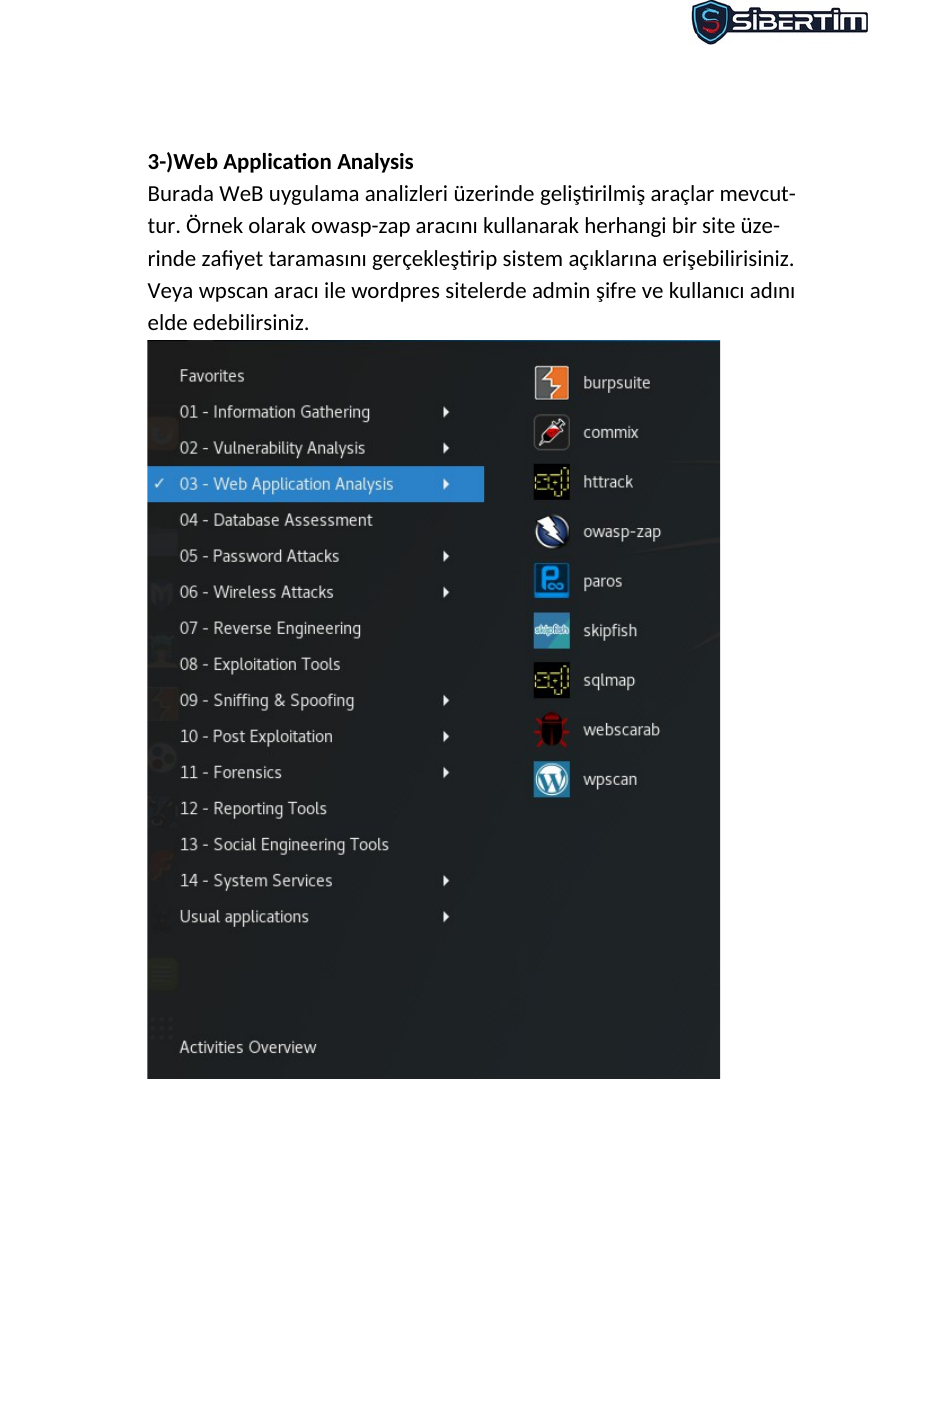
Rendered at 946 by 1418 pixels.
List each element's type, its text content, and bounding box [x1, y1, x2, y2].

picture [688, 0, 869, 45]
picture [147, 340, 721, 1079]
subtitle 3-)Web Application Analysis [147, 147, 887, 175]
text Burada WeB uygulama analizleri üzerinde geliştirilmiş araçlar mevcut- tur. Örnek olarak owasp-zap aracını kullanarak herhangi bir site üze- rinde zafiyet taramasını gerçekleştirip sistem açıklarına erişebilirisiniz. Veya wpscan aracı ile wordpres sitelerde admin şifre ve kullanıcı adını elde edebilirsiniz. [147, 179, 804, 336]
